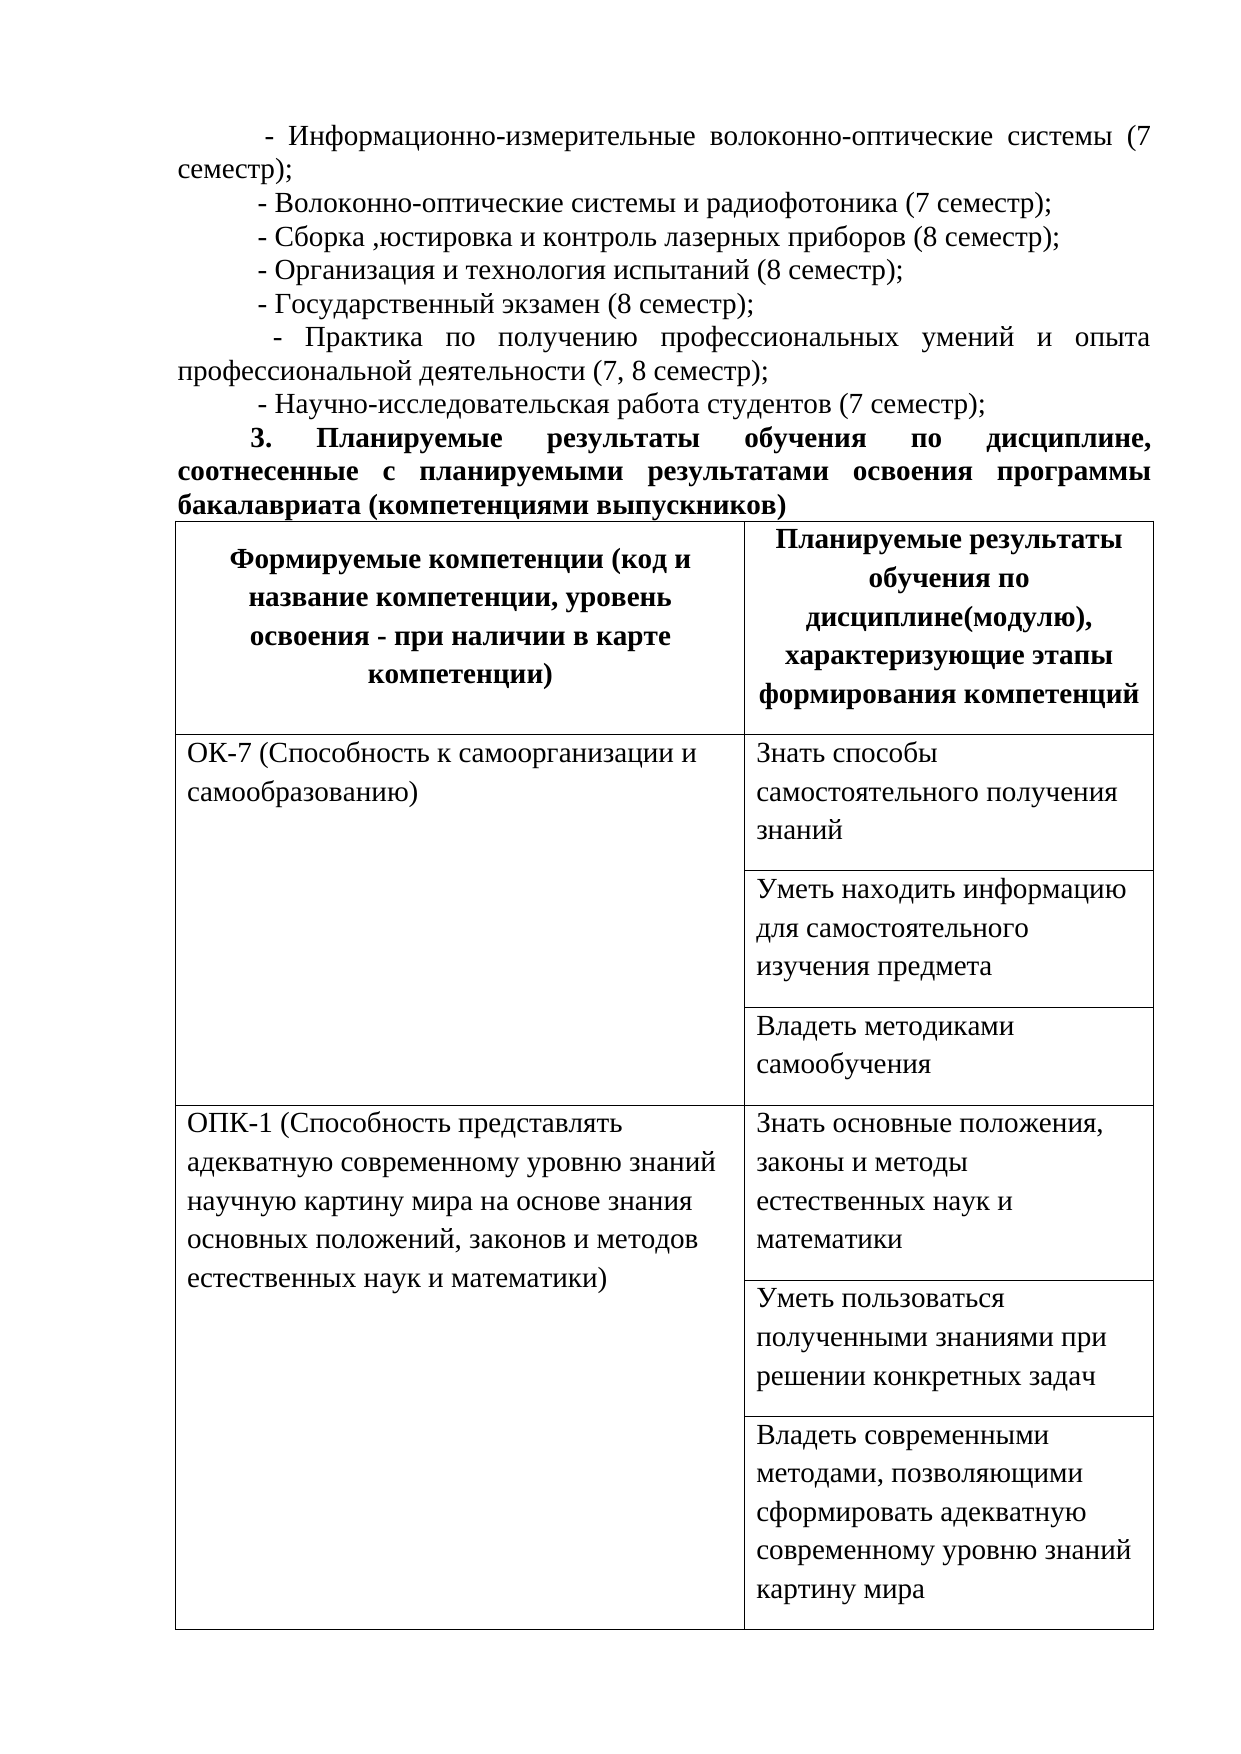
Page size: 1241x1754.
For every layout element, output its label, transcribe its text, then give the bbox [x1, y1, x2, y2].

table_cell Знать способы самостоятельного получения знаний [745, 735, 1153, 870]
text - Организация и технология испытаний (8 семестр); [177, 252, 1152, 286]
text - Практика по получению профессиональных умений и опыта профессиональной деятельности (7, 8 семестр); [177, 319, 1152, 386]
text - Государственный экзамен (8 семестр); [177, 286, 1152, 319]
text 3. Планируемые результаты обучения по дисциплине, соотнесенные с планируемыми результатами освоения программы бакалавриата (компетенциями выпускников) [177, 420, 1152, 521]
table_header Формируемые компетенции (код и название компетенции, уровень освоения - при наличии в карте компетенции) [176, 522, 744, 734]
text - Научно-исследовательская работа студентов (7 семестр); [177, 386, 1152, 420]
table_cell Уметь пользоваться полученными знаниями при решении конкретных задач [745, 1281, 1153, 1416]
table_cell Уметь находить информацию для самостоятельного изучения предмета [745, 871, 1153, 1007]
table_cell Владеть методиками самообучения [745, 1008, 1153, 1104]
table_cell ОК-7 (Способность к самоорганизации и самообразованию) [176, 735, 744, 1104]
table_cell ОПК-1 (Способность представлять адекватную современному уровню знаний научную картину мира на основе знания основных положений, законов и методов естественных наук и математики) [176, 1106, 744, 1629]
table_header Планируемые результаты обучения по дисциплине(модулю), характеризующие этапы формирования компетенций [745, 522, 1153, 734]
table_cell Знать основные положения, законы и методы естественных наук и математики [745, 1106, 1153, 1279]
table_cell Владеть современными методами, позволяющими сформировать адекватную современному уровню знаний картину мира [745, 1417, 1153, 1629]
text - Информационно-измерительные волоконно-оптические системы (7 семестр); [177, 118, 1152, 185]
text - Сборка ,юстировка и контроль лазерных приборов (8 семестр); [177, 219, 1152, 252]
text - Волоконно-оптические системы и радиофотоника (7 семестр); [177, 185, 1152, 219]
